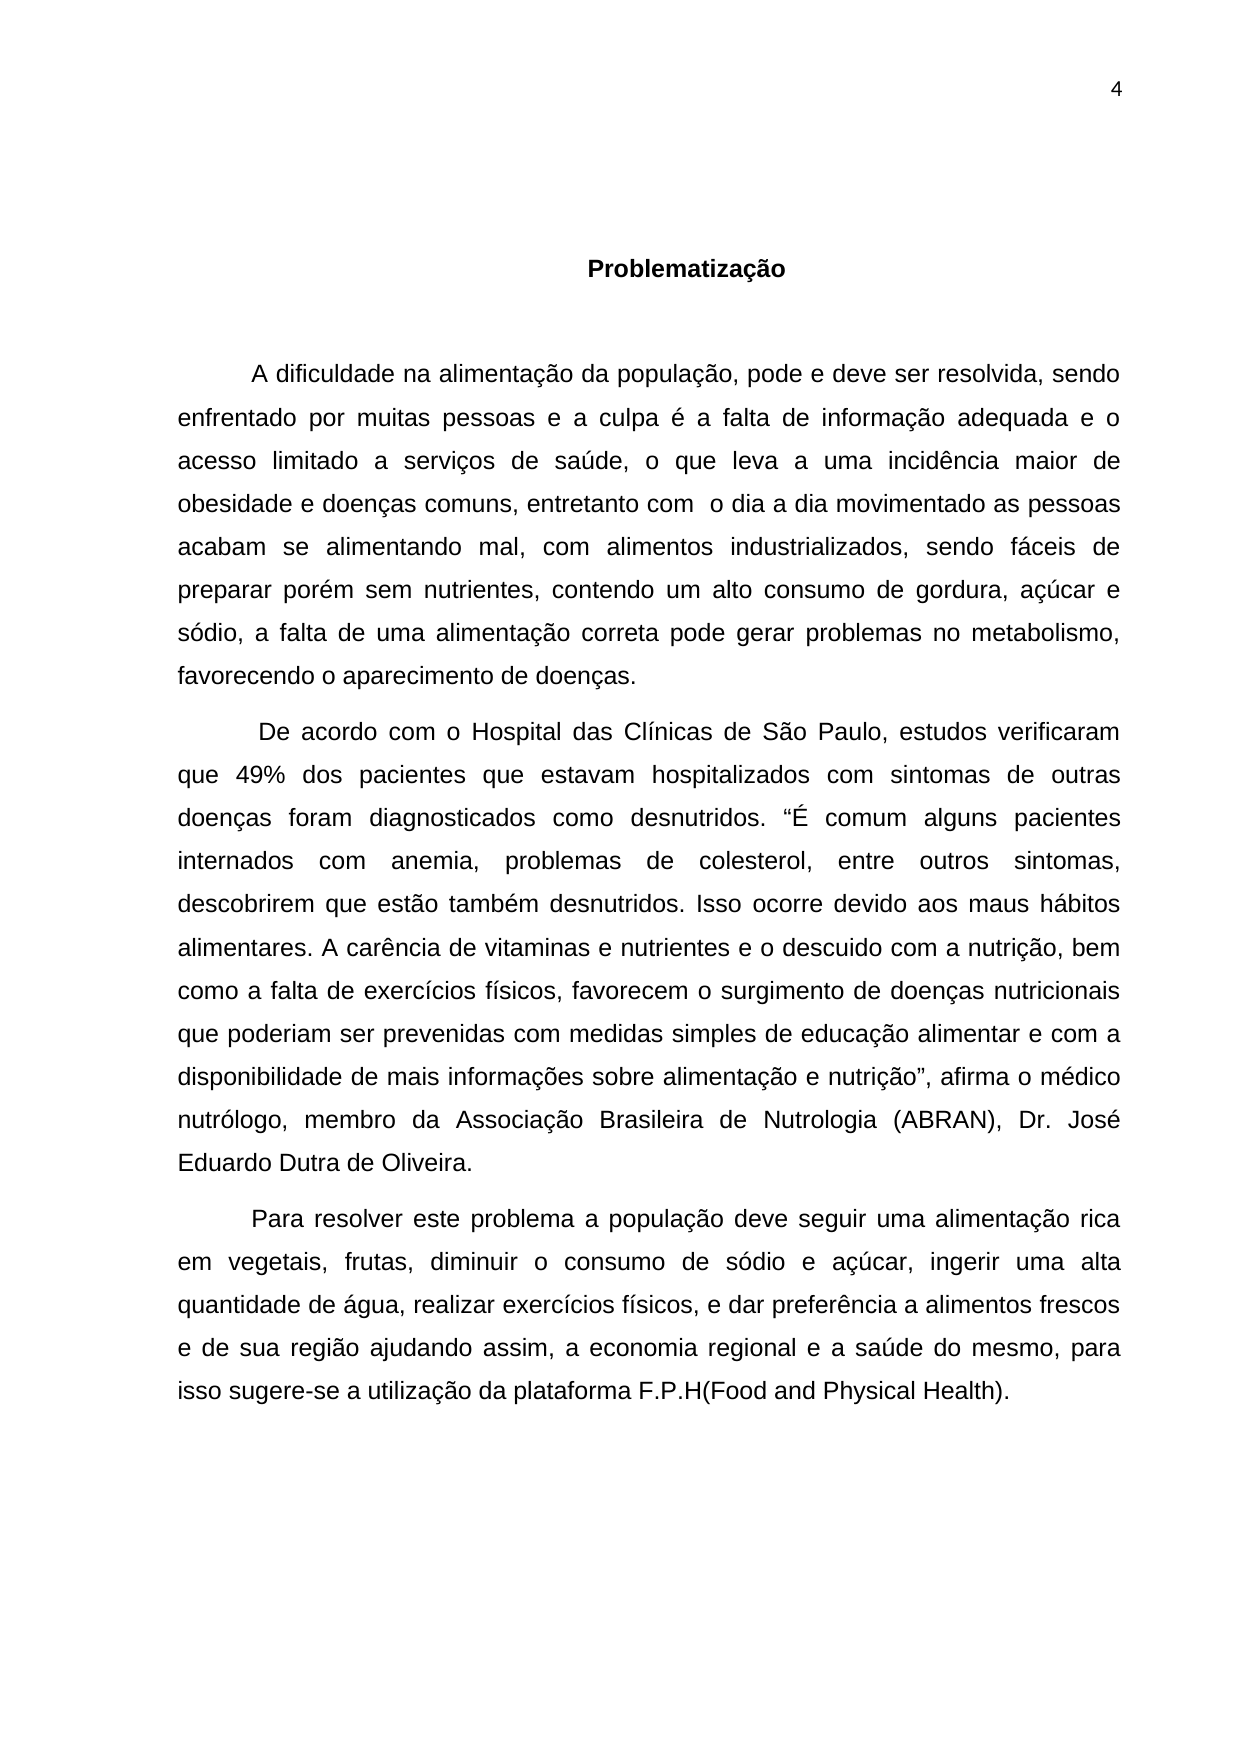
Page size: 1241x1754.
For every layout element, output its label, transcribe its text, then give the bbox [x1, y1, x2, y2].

subtitle Problematização [177, 253, 1122, 282]
text A dificuldade na alimentação da população, pode e deve ser resolvida, sendo enfrentado por muitas pessoas e a culpa é a falta de informação adequada e o acesso limitado a serviços de saúde, o que leva a uma incidência maior de obesidade e doenças comuns, entretanto com o dia a dia movimentado as pessoas acabam se alimentando mal, com alimentos industrializados, sendo fáceis de preparar porém sem nutrientes, contendo um alto consumo de gordura, açúcar e sódio, a falta de uma alimentação correta pode gerar problemas no metabolismo, favorecendo o aparecimento de doenças. [177, 359, 1122, 690]
text Para resolver este problema a população deve seguir uma alimentação rica em vegetais, frutas, diminuir o consumo de sódio e açúcar, ingerir uma alta quantidade de água, realizar exercícios físicos, e dar preferência a alimentos frescos e de sua região ajudando assim, a economia regional e a saúde do mesmo, para isso sugere-se a utilização da plataforma F.P.H(Food and Physical Health). [177, 1204, 1122, 1405]
text De acordo com o Hospital das Clínicas de São Paulo, estudos verificaram que 49% dos pacientes que estavam hospitalizados com sintomas de outras doenças foram diagnosticados como desnutridos. “É comum alguns pacientes internados com anemia, problemas de colesterol, entre outros sintomas, descobrirem que estão também desnutridos. Isso ocorre devido aos maus hábitos alimentares. A carência de vitaminas e nutrientes e o descuido com a nutrição, bem como a falta de exercícios físicos, favorecem o surgimento de doenças nutricionais que poderiam ser prevenidas com medidas simples de educação alimentar e com a disponibilidade de mais informações sobre alimentação e nutrição”, afirma o médico nutrólogo, membro da Associação Brasileira de Nutrologia (ABRAN), Dr. José Eduardo Dutra de Oliveira. [177, 717, 1122, 1177]
